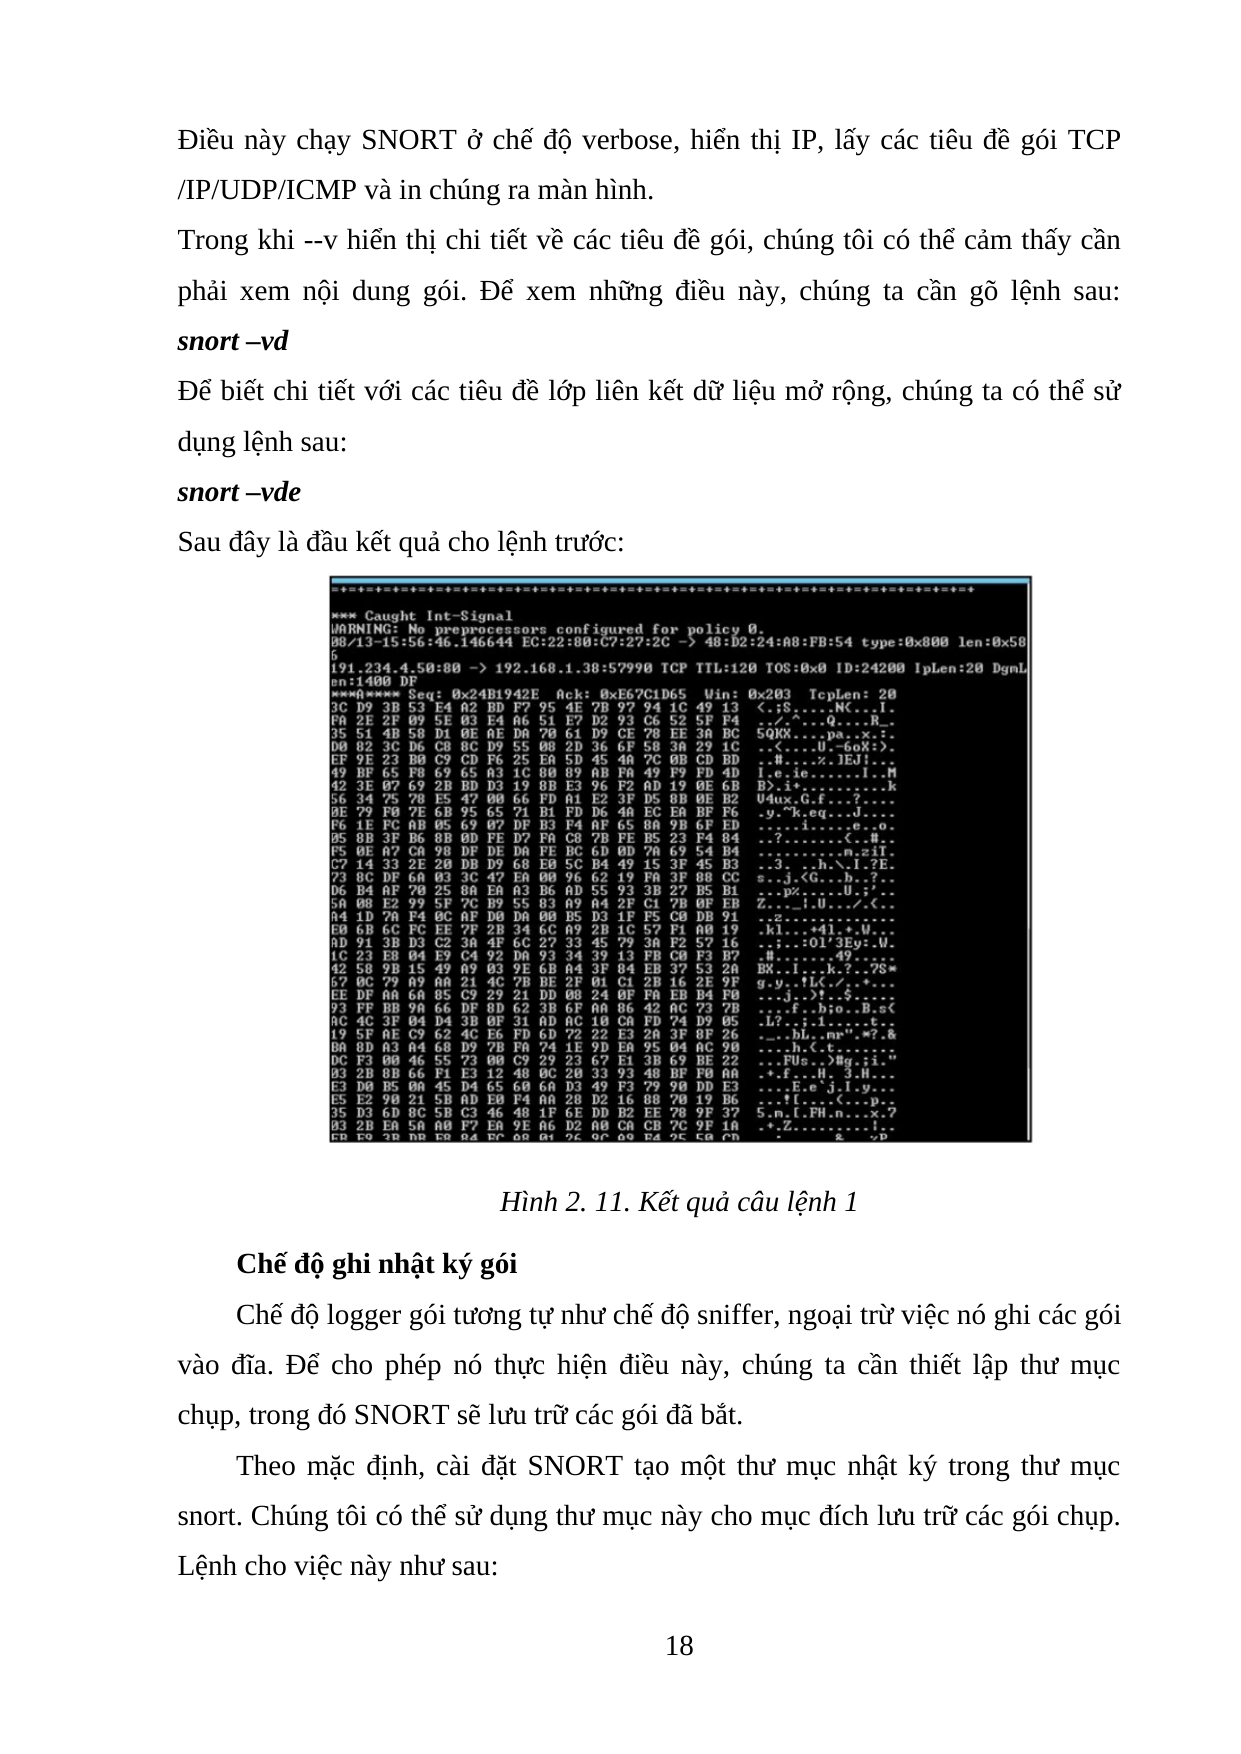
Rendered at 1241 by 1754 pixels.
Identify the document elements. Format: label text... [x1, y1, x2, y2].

text Hình 2. 11. Kết quả câu lệnh 1 [177, 1184, 1122, 1217]
picture [324, 574, 1035, 1145]
text Theo mặc định, cài đặt SNORT tạo một thư mục nhật ký trong thư mục snort. Chúng tôi có thể sử dụng thư mục này cho mục đích lưu trữ các gói chụp. Lệnh cho việc này như sau: [177, 1448, 1122, 1582]
text Sau đây là đầu kết quả cho lệnh trước: [177, 524, 1122, 558]
text Để biết chi tiết với các tiêu đề lớp liên kết dữ liệu mở rộng, chúng ta có thể sử dụng lệnh sau: [177, 373, 1122, 457]
text Chế độ logger gói tương tự như chế độ sniffer, ngoại trừ việc nó ghi các gói vào đĩa. Để cho phép nó thực hiện điều này, chúng ta cần thiết lập thư mục chụp, trong đó SNORT sẽ lưu trữ các gói đã bắt. [177, 1297, 1122, 1431]
text Chế độ ghi nhật ký gói [177, 1246, 1122, 1280]
text Điều này chạy SNORT ở chế độ verbose, hiển thị IP, lấy các tiêu đề gói TCP /IP/UDP/ICMP và in chúng ra màn hình. [177, 122, 1122, 206]
text Trong khi --v hiển thị chi tiết về các tiêu đề gói, chúng tôi có thể cảm thấy cần phải xem nội dung gói. Để xem những điều này, chúng ta cần gõ lệnh sau: snort –vd [177, 222, 1122, 357]
text snort –vde [177, 474, 1122, 507]
